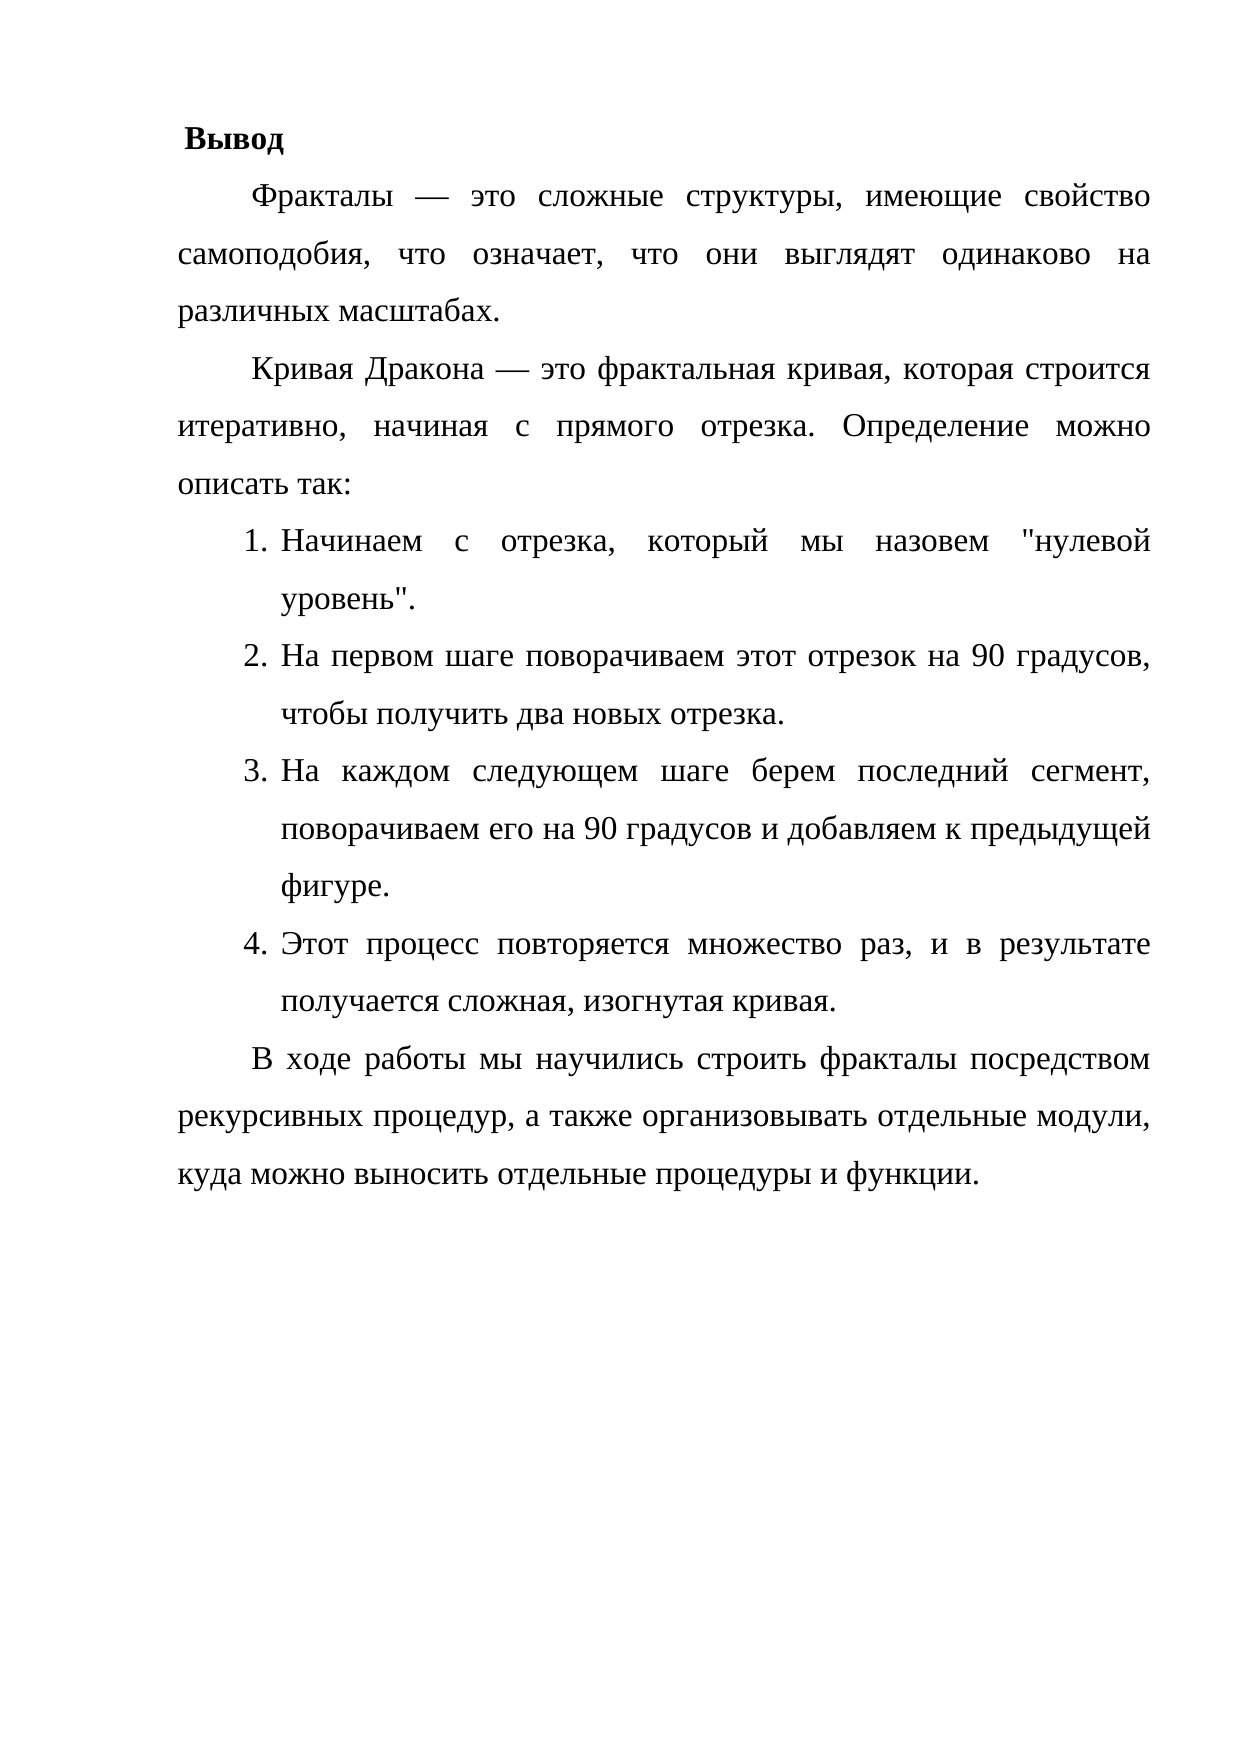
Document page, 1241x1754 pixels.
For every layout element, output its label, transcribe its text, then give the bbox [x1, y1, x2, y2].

list Начинаем с отрезка, который мы назовем "нулевой уровень". [243, 521, 1152, 616]
list На первом шаге поворачиваем этот отрезок на 90 градусов, чтобы получить два новых отрезка. [243, 636, 1152, 731]
list На каждом следующем шаге берем последний сегмент, поворачиваем его на 90 градусов и добавляем к предыдущей фигуре. [243, 751, 1152, 904]
text В ходе работы мы научились строить фракталы посредством рекурсивных процедур, а также организовывать отдельные модули, куда можно выносить отдельные процедуры и функции. [177, 1038, 1152, 1191]
text Вывод [184, 118, 1152, 156]
text Кривая Дракона — это фрактальная кривая, которая строится итеративно, начиная с прямого отрезка. Определение можно описать так: [177, 348, 1152, 501]
text Фракталы — это сложные структуры, имеющие свойство самоподобия, что означает, что они выглядят одинаково на различных масштабах. [177, 176, 1152, 329]
list Этот процесс повторяется множество раз, и в результате получается сложная, изогнутая кривая. [243, 923, 1152, 1019]
